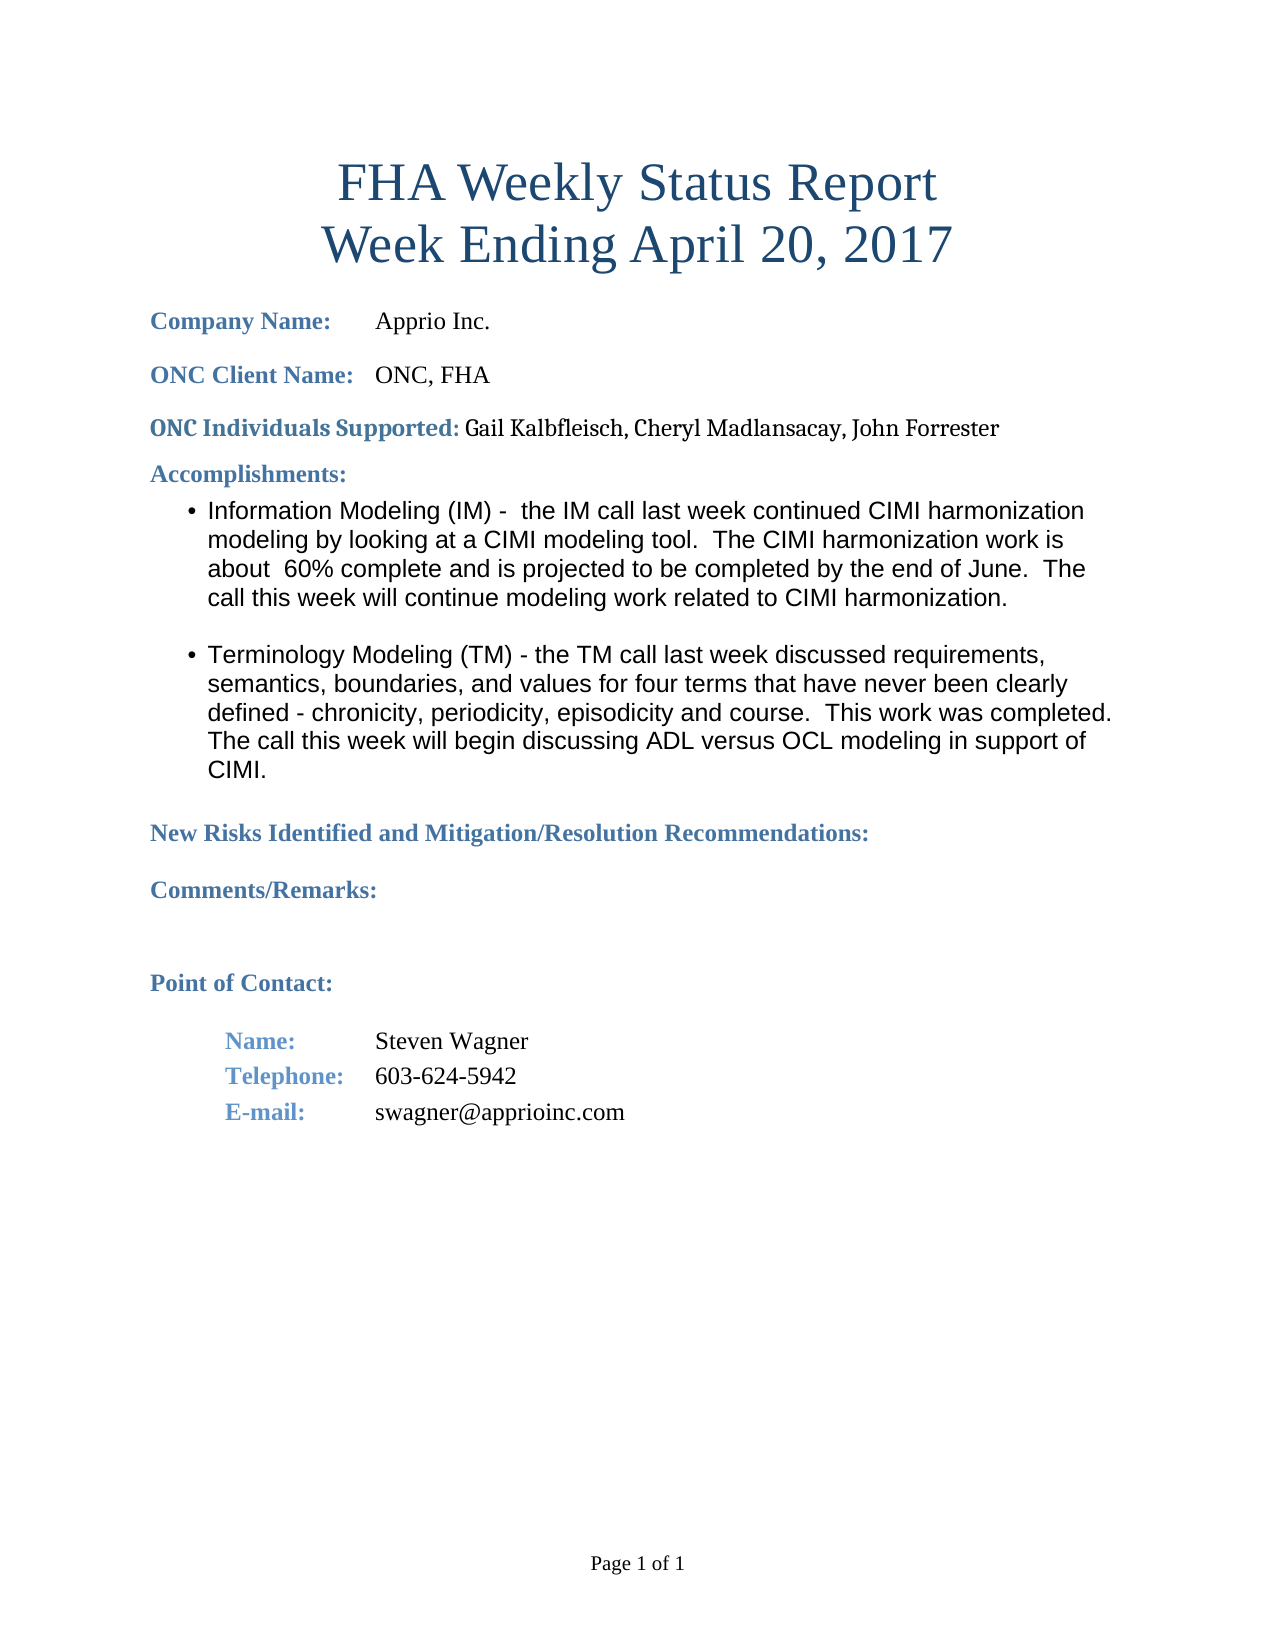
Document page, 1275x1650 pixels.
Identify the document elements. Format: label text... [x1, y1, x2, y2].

text Accomplishments: [150, 459, 1125, 488]
subtitle Point of Contact: [150, 968, 1125, 997]
title Week Ending April 20, 2017 [150, 212, 1125, 274]
text ONC Client Name: ONC, FHA [150, 360, 1125, 388]
list Information Modeling (IM) - the IM call last week continued CIMI harmonization modeling by looking at a CIMI modeling tool. The CIMI harmonization work is about 60% complete and is projected to be completed by the end of June. The call this week will continue modeling work related to CIMI harmonization. [187, 496, 1125, 611]
text Telephone: 603-624-5942 [225, 1061, 1125, 1090]
text E-mail: swagner@apprioinc.com [225, 1097, 1125, 1125]
list Terminology Modeling (TM) - the TM call last week discussed requirements, semantics, boundaries, and values for four terms that have never been clearly defined - chronicity, periodicity, episodicity and course. This work was completed. The call this week will begin discussing ADL versus OCL modeling in support of CIMI. [187, 640, 1125, 784]
text New Risks Identified and Mitigation/Resolution Recommendations: [150, 818, 1125, 847]
subtitle Comments/Remarks: [150, 875, 1125, 904]
text Company Name: Apprio Inc. [150, 306, 1125, 334]
text ONC Individuals Supported: Gail Kalbfleisch, Cheryl Madlansacay, John Forrester [150, 413, 1125, 442]
text Name: Steven Wagner [225, 1026, 1125, 1055]
title FHA Weekly Status Report [150, 150, 1125, 212]
